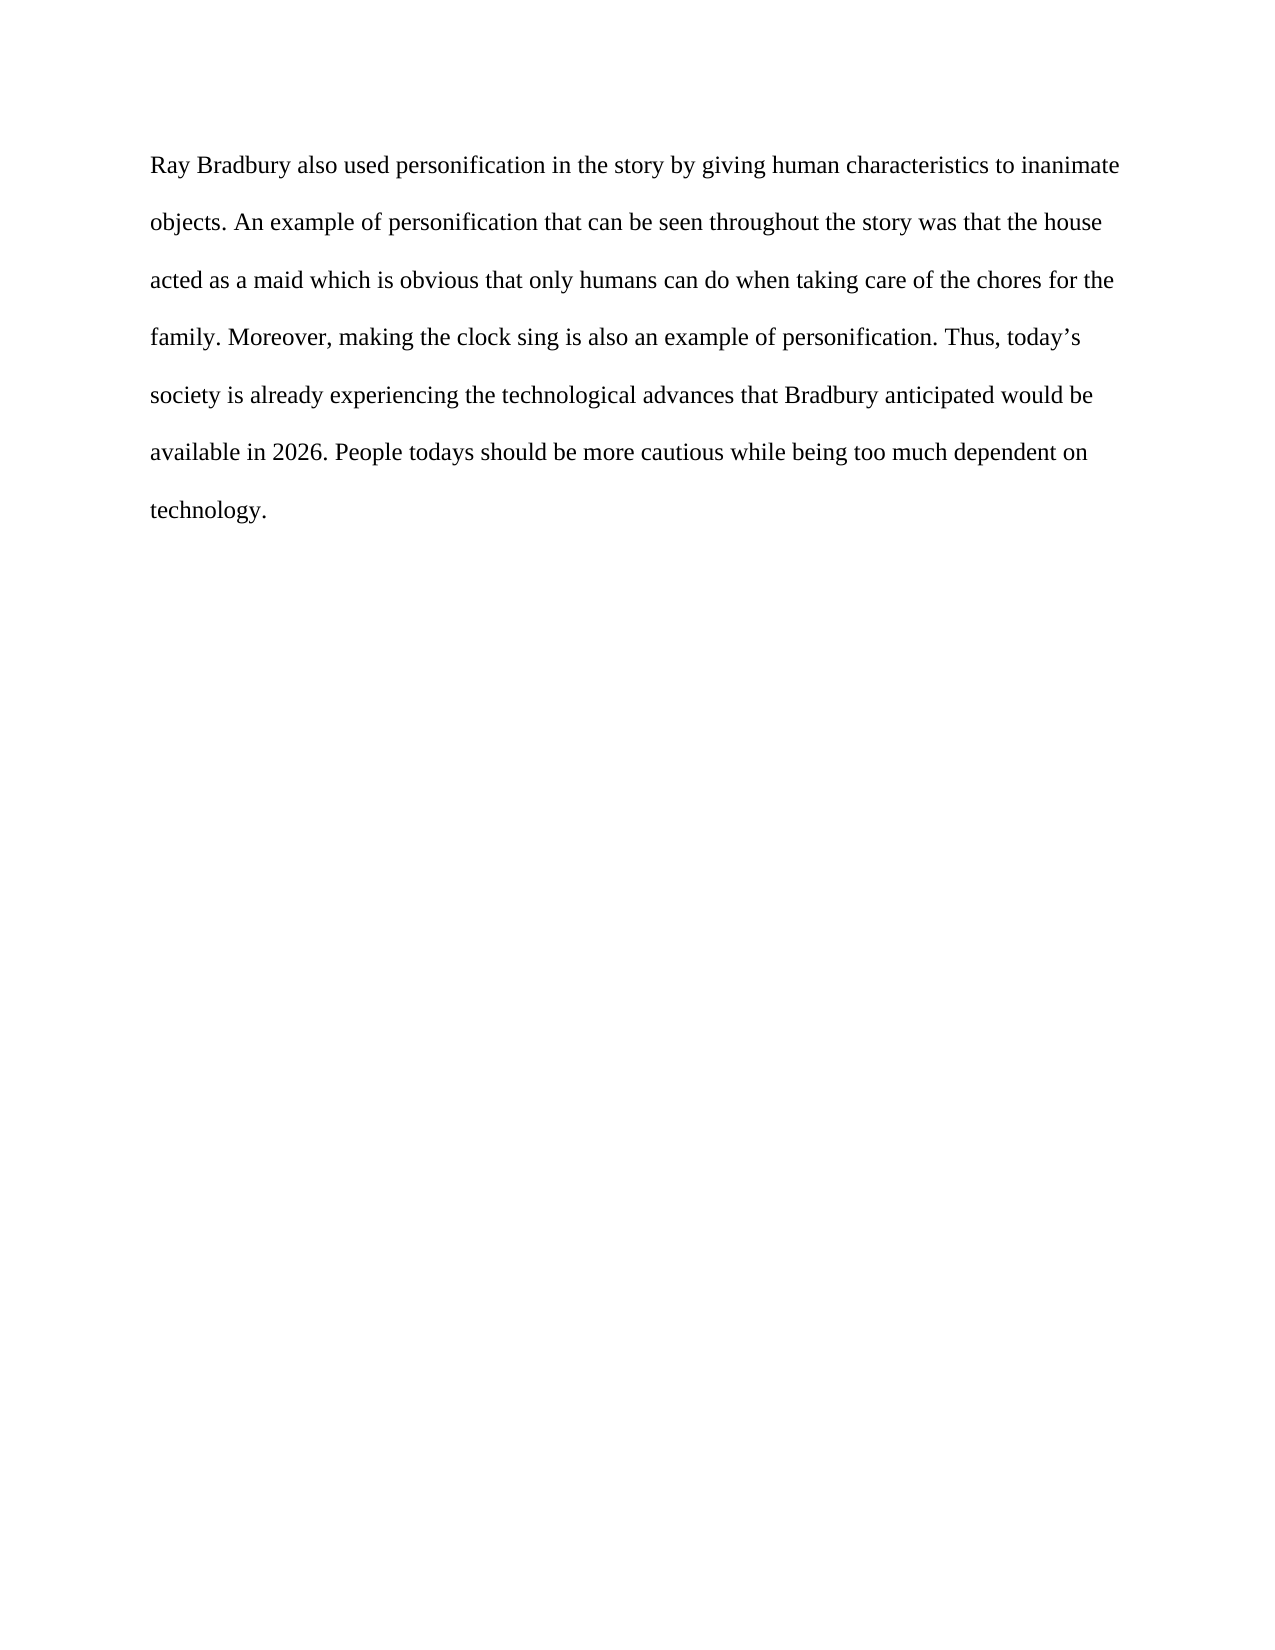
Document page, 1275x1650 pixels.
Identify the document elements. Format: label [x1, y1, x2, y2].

text [150, 150, 1125, 524]
